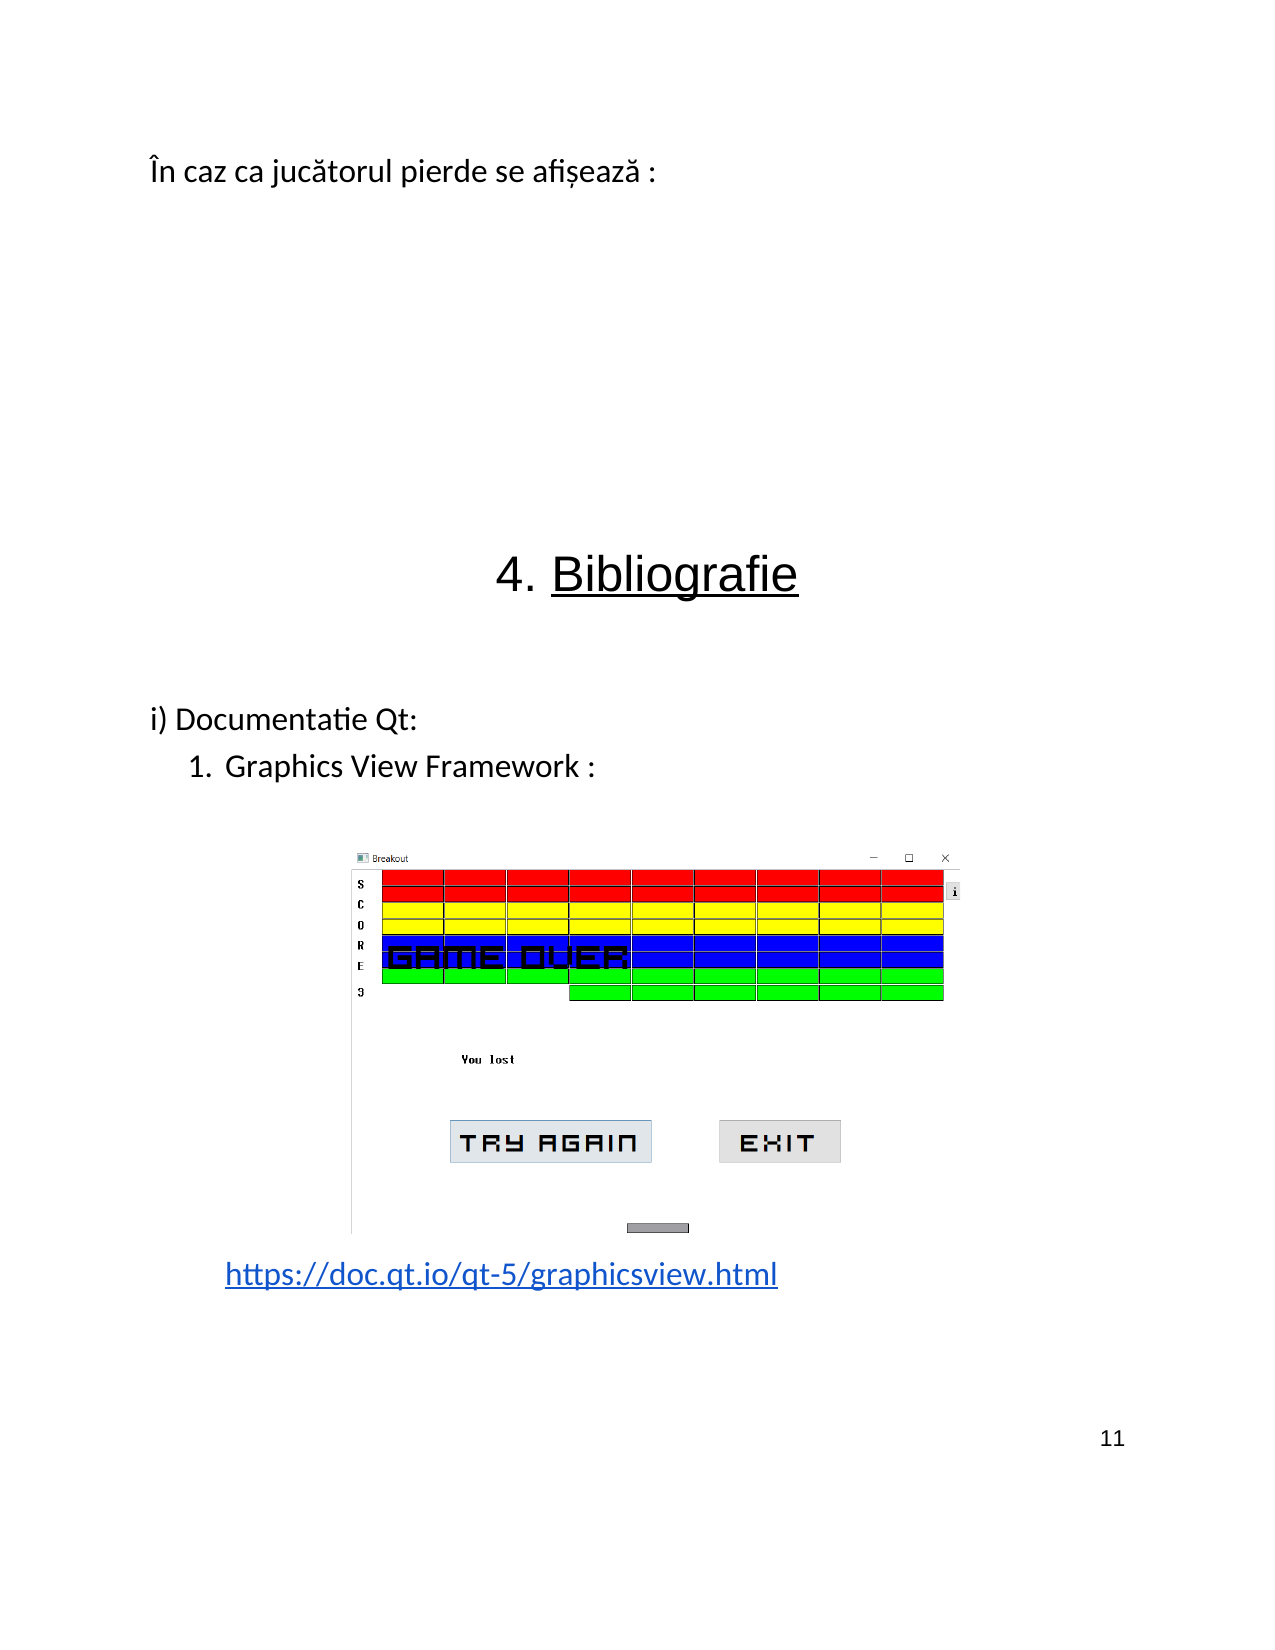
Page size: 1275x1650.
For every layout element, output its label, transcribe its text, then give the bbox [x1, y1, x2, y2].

text i) Documentatie Qt: [150, 698, 1125, 739]
picture [351, 848, 961, 1234]
text În caz ca jucătorul pierde se afișează : [150, 150, 1144, 191]
subtitle 4. Bibliografie [150, 544, 1144, 602]
